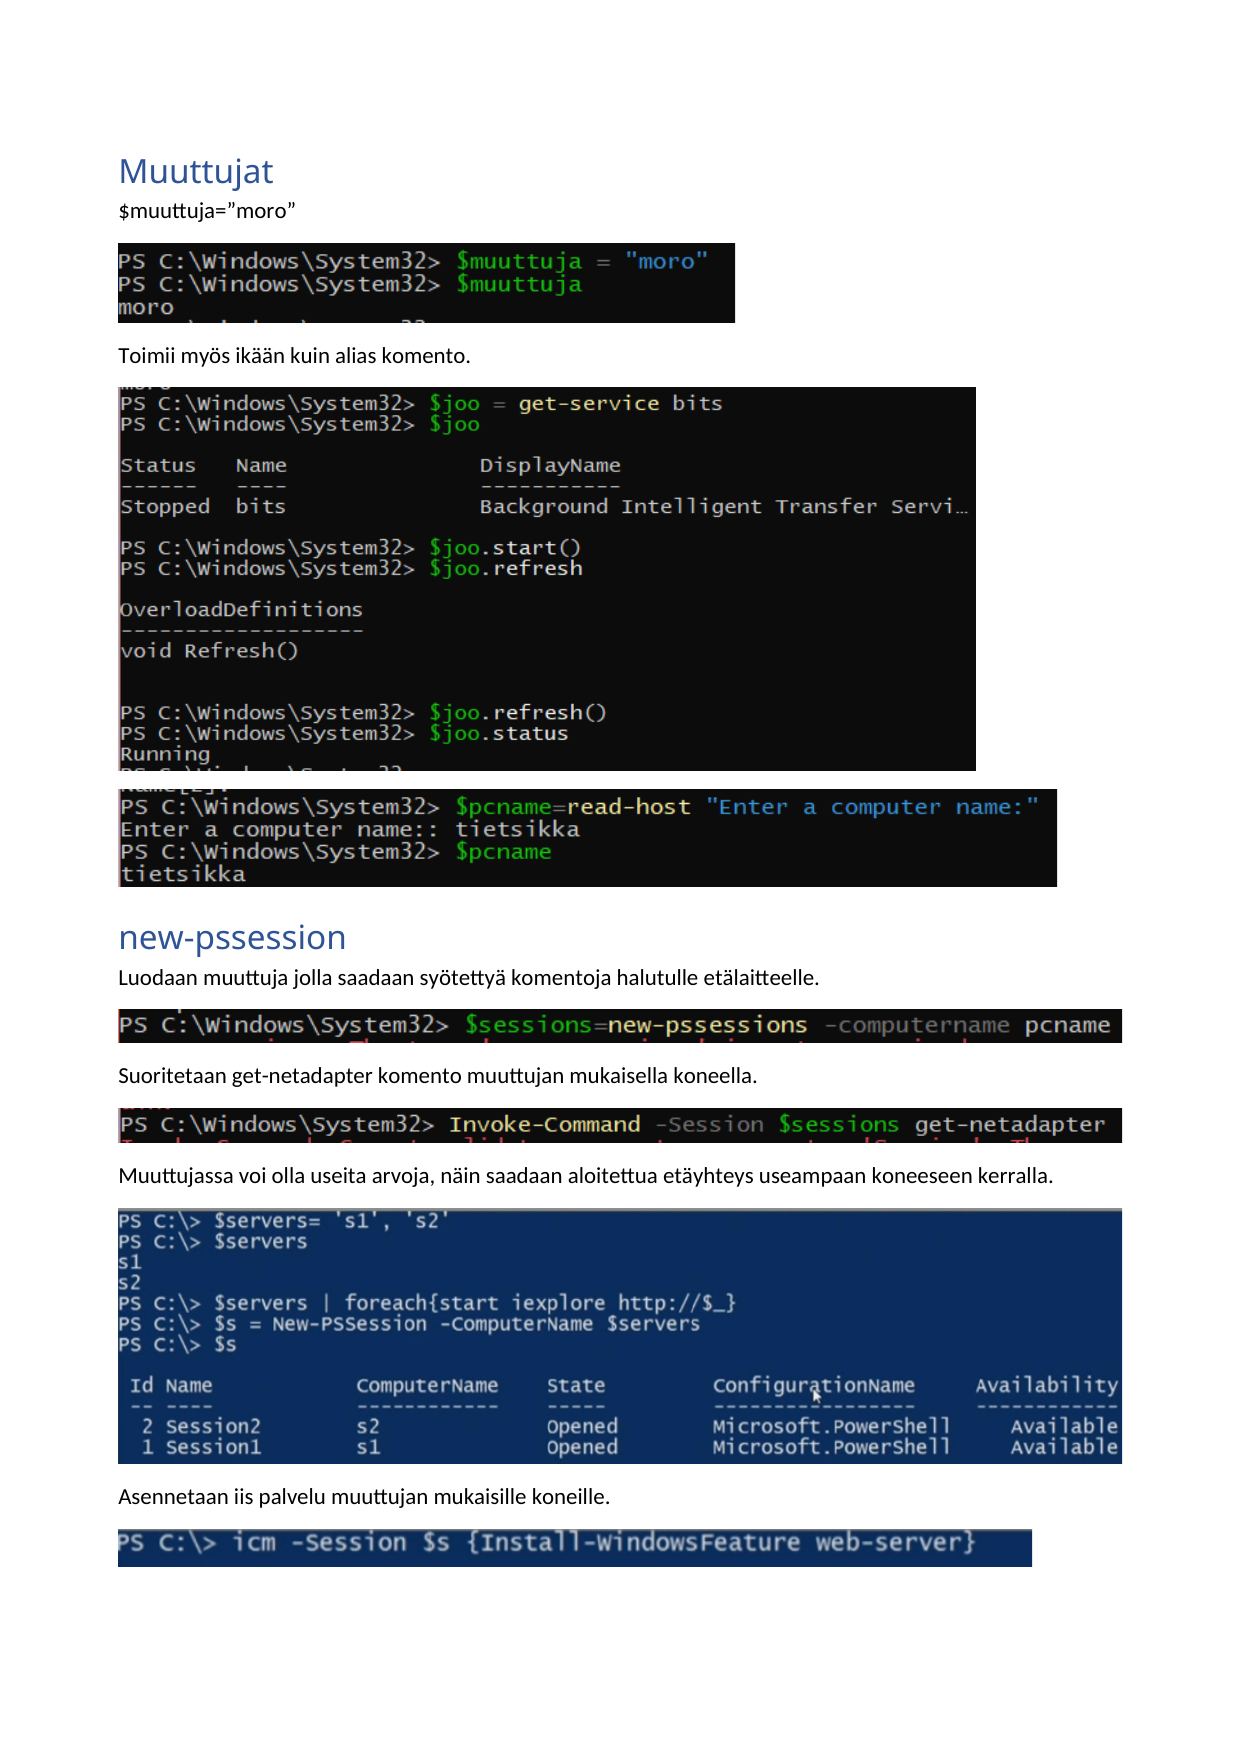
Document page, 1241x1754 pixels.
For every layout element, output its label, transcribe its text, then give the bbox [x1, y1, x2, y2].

text Asennetaan iis palvelu muuttujan mukaisille koneille. [118, 1482, 1122, 1510]
picture [118, 1009, 1123, 1043]
subtitle Muuttujat [118, 148, 1122, 193]
text $muuttuja=”moro” [118, 197, 1122, 224]
text Suoritetaan get-netadapter komento muuttujan mukaisella koneella. [118, 1062, 1122, 1090]
picture [118, 1108, 1123, 1143]
text Toimii myös ikään kuin alias komento. [118, 341, 1122, 369]
picture [118, 243, 736, 323]
picture [118, 387, 976, 771]
picture [118, 1208, 1123, 1464]
subtitle new-pssession [118, 914, 1122, 959]
text Luodaan muuttuja jolla saadaan syötettyä komentoja halutulle etälaitteelle. [118, 963, 1122, 991]
picture [118, 1529, 1033, 1567]
text Muuttujassa voi olla useita arvoja, näin saadaan aloitettua etäyhteys useampaan koneeseen kerralla. [118, 1162, 1122, 1189]
picture [118, 789, 1058, 887]
